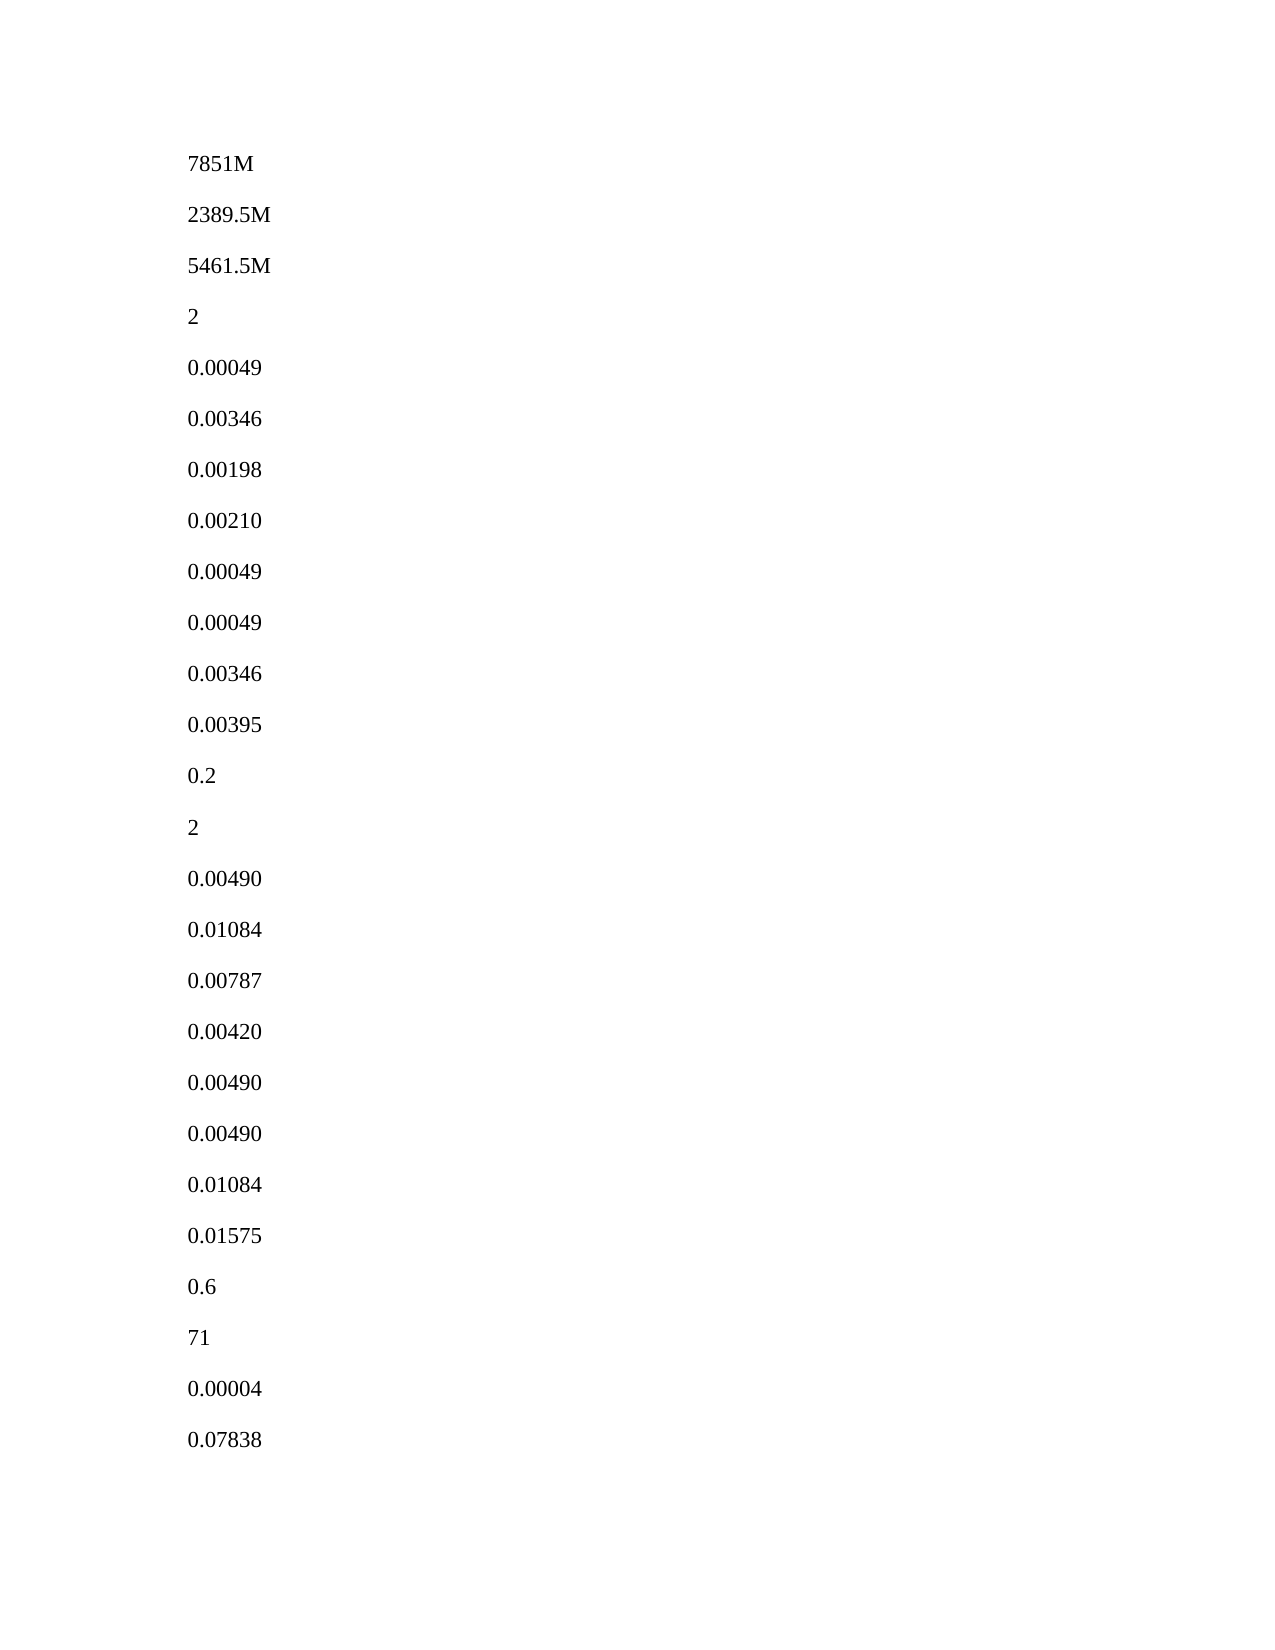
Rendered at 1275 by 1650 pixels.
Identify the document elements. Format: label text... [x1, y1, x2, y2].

table_cell 0.6 [176, 1273, 1076, 1324]
table_cell 0.07838 [176, 1426, 1076, 1477]
table_cell 0.00049 [176, 609, 1076, 660]
table_cell 0.00346 [176, 660, 1076, 711]
table_cell 0.00490 [176, 1069, 1076, 1120]
table_cell 0.01084 [176, 1171, 1076, 1222]
table_cell 5461.5M [176, 252, 1076, 303]
table_header 7851M [176, 150, 1076, 201]
table_cell 0.00049 [176, 354, 1076, 405]
table_cell 0.00198 [176, 456, 1076, 507]
table_cell 0.00004 [176, 1375, 1076, 1426]
table_cell 2 [176, 814, 1076, 864]
table_cell 2389.5M [176, 201, 1076, 252]
table_cell 0.01575 [176, 1222, 1076, 1273]
table_cell 0.00420 [176, 1018, 1076, 1069]
table_cell 71 [176, 1324, 1076, 1375]
table_cell 0.00395 [176, 711, 1076, 762]
table_cell 0.00049 [176, 558, 1076, 609]
table_cell 0.2 [176, 763, 1076, 813]
table_cell 0.00210 [176, 507, 1076, 558]
table_cell 0.00490 [176, 865, 1076, 916]
table_cell 0.00787 [176, 967, 1076, 1018]
table_cell 2 [176, 303, 1076, 354]
table_cell 0.00346 [176, 405, 1076, 456]
table_cell 0.00490 [176, 1120, 1076, 1171]
table_cell 0.01084 [176, 916, 1076, 967]
